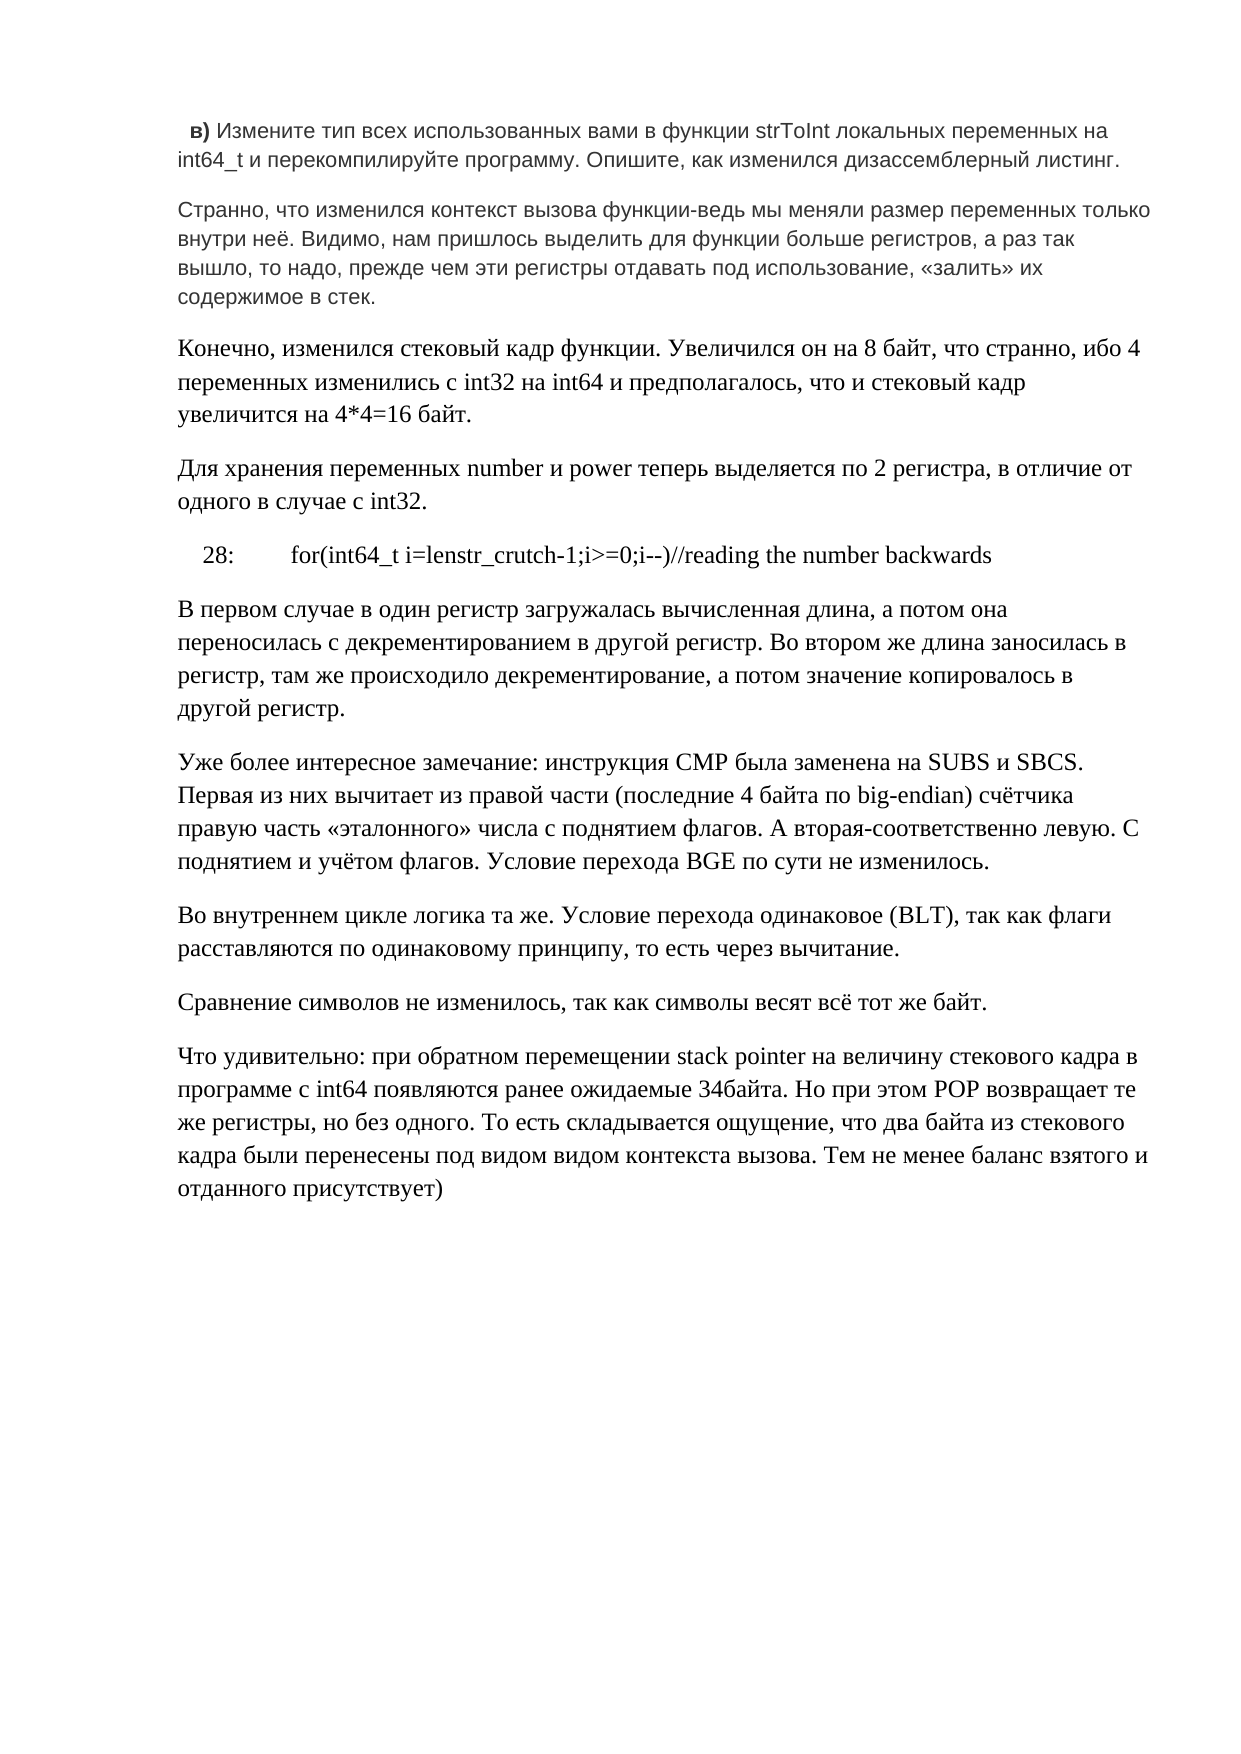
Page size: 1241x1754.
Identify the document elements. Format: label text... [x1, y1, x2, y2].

text 28: for(int64_t i=lenstr_crutch-1;i>=0;i--)//reading the number backwards [177, 540, 1152, 569]
text Конечно, изменился стековый кадр функции. Увеличился он на 8 байт, что странно, ибо 4 переменных изменились с int32 на int64 и предполагалось, что и стековый кадр увеличится на 4*4=16 байт. [177, 333, 1152, 428]
text Сравнение символов не изменилось, так как символы весят всё тот же байт. [177, 987, 1152, 1016]
text Уже более интересное замечание: инструкция CMP была заменена на SUBS и SBCS. Первая из них вычитает из правой части (последние 4 байта по big-endian) счётчика правую часть «эталонного» числа с поднятием флагов. А вторая-соответственно левую. С поднятием и учётом флагов. Условие перехода BGE по сути не изменилось. [177, 747, 1152, 875]
text В первом случае в один регистр загружалась вычисленная длина, а потом она переносилась с декрементированием в другой регистр. Во втором же длина заносилась в регистр, там же происходило декрементирование, а потом значение копировалось в другой регистр. [177, 594, 1152, 722]
text Странно, что изменился контекст вызова функции-ведь мы меняли размер переменных только внутри неё. Видимо, нам пришлось выделить для функции больше регистров, а раз так вышло, то надо, прежде чем эти регистры отдавать под использование, «залить» их содержимое в стек. [177, 197, 1152, 309]
text Для хранения переменных number и power теперь выделяется по 2 регистра, в отличие от одного в случае с int32. [177, 453, 1152, 515]
text Во внутреннем цикле логика та же. Условие перехода одинаковое (BLT), так как флаги расставляются по одинаковому принципу, то есть через вычитание. [177, 900, 1152, 962]
text в) Измените тип всех использованных вами в функции strToInt локальных переменных на int64_t и перекомпилируйте программу. Опишите, как изменился дизассемблерный листинг. [177, 118, 1152, 172]
text Что удивительно: при обратном перемещении stack pointer на величину стекового кадра в программе с int64 появляются ранее ожидаемые 34байта. Но при этом POP возвращает те же регистры, но без одного. То есть складывается ощущение, что два байта из стекового кадра были перенесены под видом видом контекста вызова. Тем не менее баланс взятого и отданного присутствует) [177, 1041, 1152, 1202]
